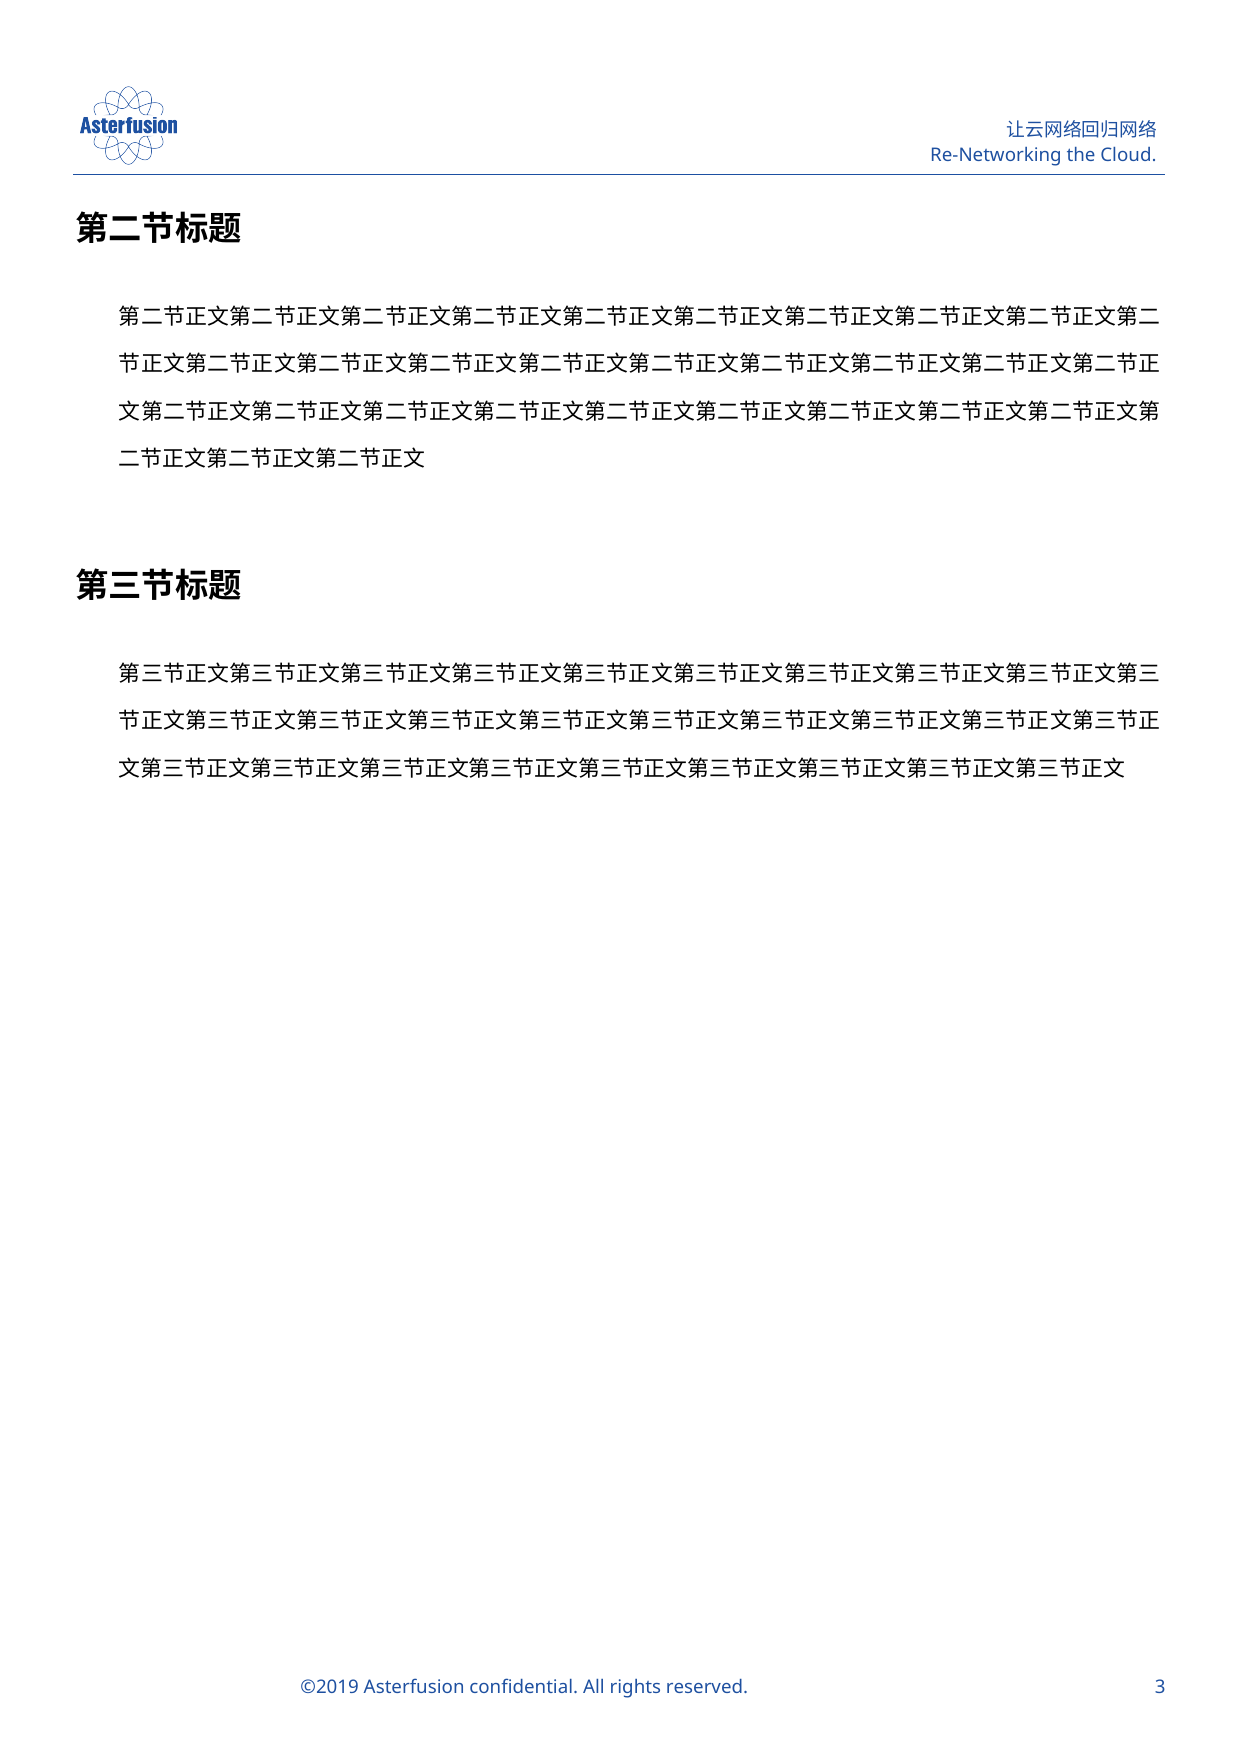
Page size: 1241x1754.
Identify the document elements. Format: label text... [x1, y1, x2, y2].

picture [79, 85, 178, 166]
subtitle 第二节标题 [75, 202, 1165, 250]
text 第二节正文第二节正文第二节正文第二节正文第二节正文第二节正文第二节正文第二节正文第二节正文第二节正文第二节正文第二节正文第二节正文第二节正文第二节正文第二节正文第二节正文第二节正文第二节正文第二节正文第二节正文第二节正文第二节正文第二节正文第二节正文第二节正文第二节正文第二节正文第二节正文第二节正文第二节正文 [119, 299, 1165, 473]
text 第三节正文第三节正文第三节正文第三节正文第三节正文第三节正文第三节正文第三节正文第三节正文第三节正文第三节正文第三节正文第三节正文第三节正文第三节正文第三节正文第三节正文第三节正文第三节正文第三节正文第三节正文第三节正文第三节正文第三节正文第三节正文第三节正文第三节正文第三节正文 [119, 656, 1165, 783]
subtitle 第三节标题 [75, 559, 1165, 607]
